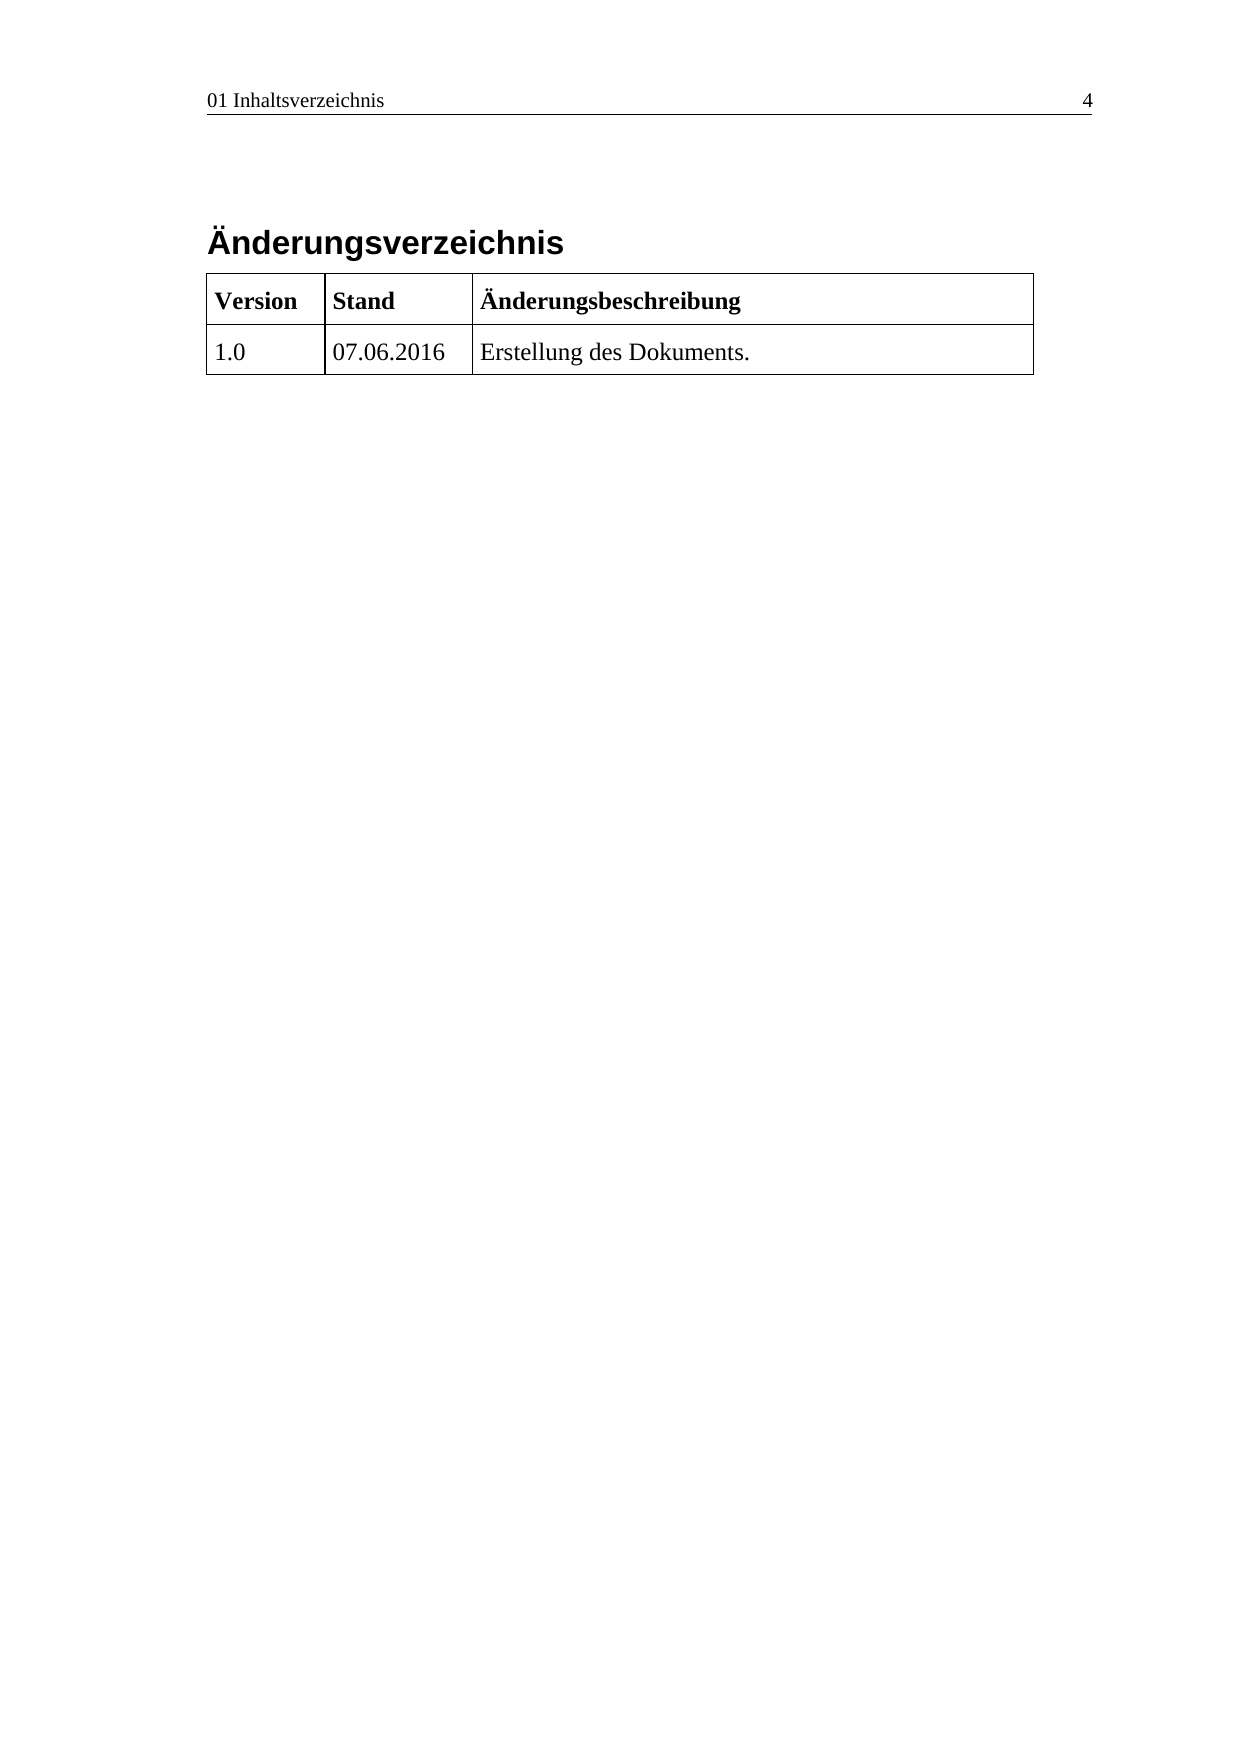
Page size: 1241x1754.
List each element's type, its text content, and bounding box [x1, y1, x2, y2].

table_header Version [207, 274, 324, 323]
table_cell 1.0 [207, 325, 324, 374]
table_header Änderungsbeschreibung [473, 274, 1033, 323]
table_cell 07.06.2016 [326, 325, 472, 374]
table_cell Erstellung des Dokuments. [473, 325, 1033, 374]
subtitle Änderungsverzeichnis [207, 223, 1092, 261]
table_header Stand [326, 274, 472, 323]
